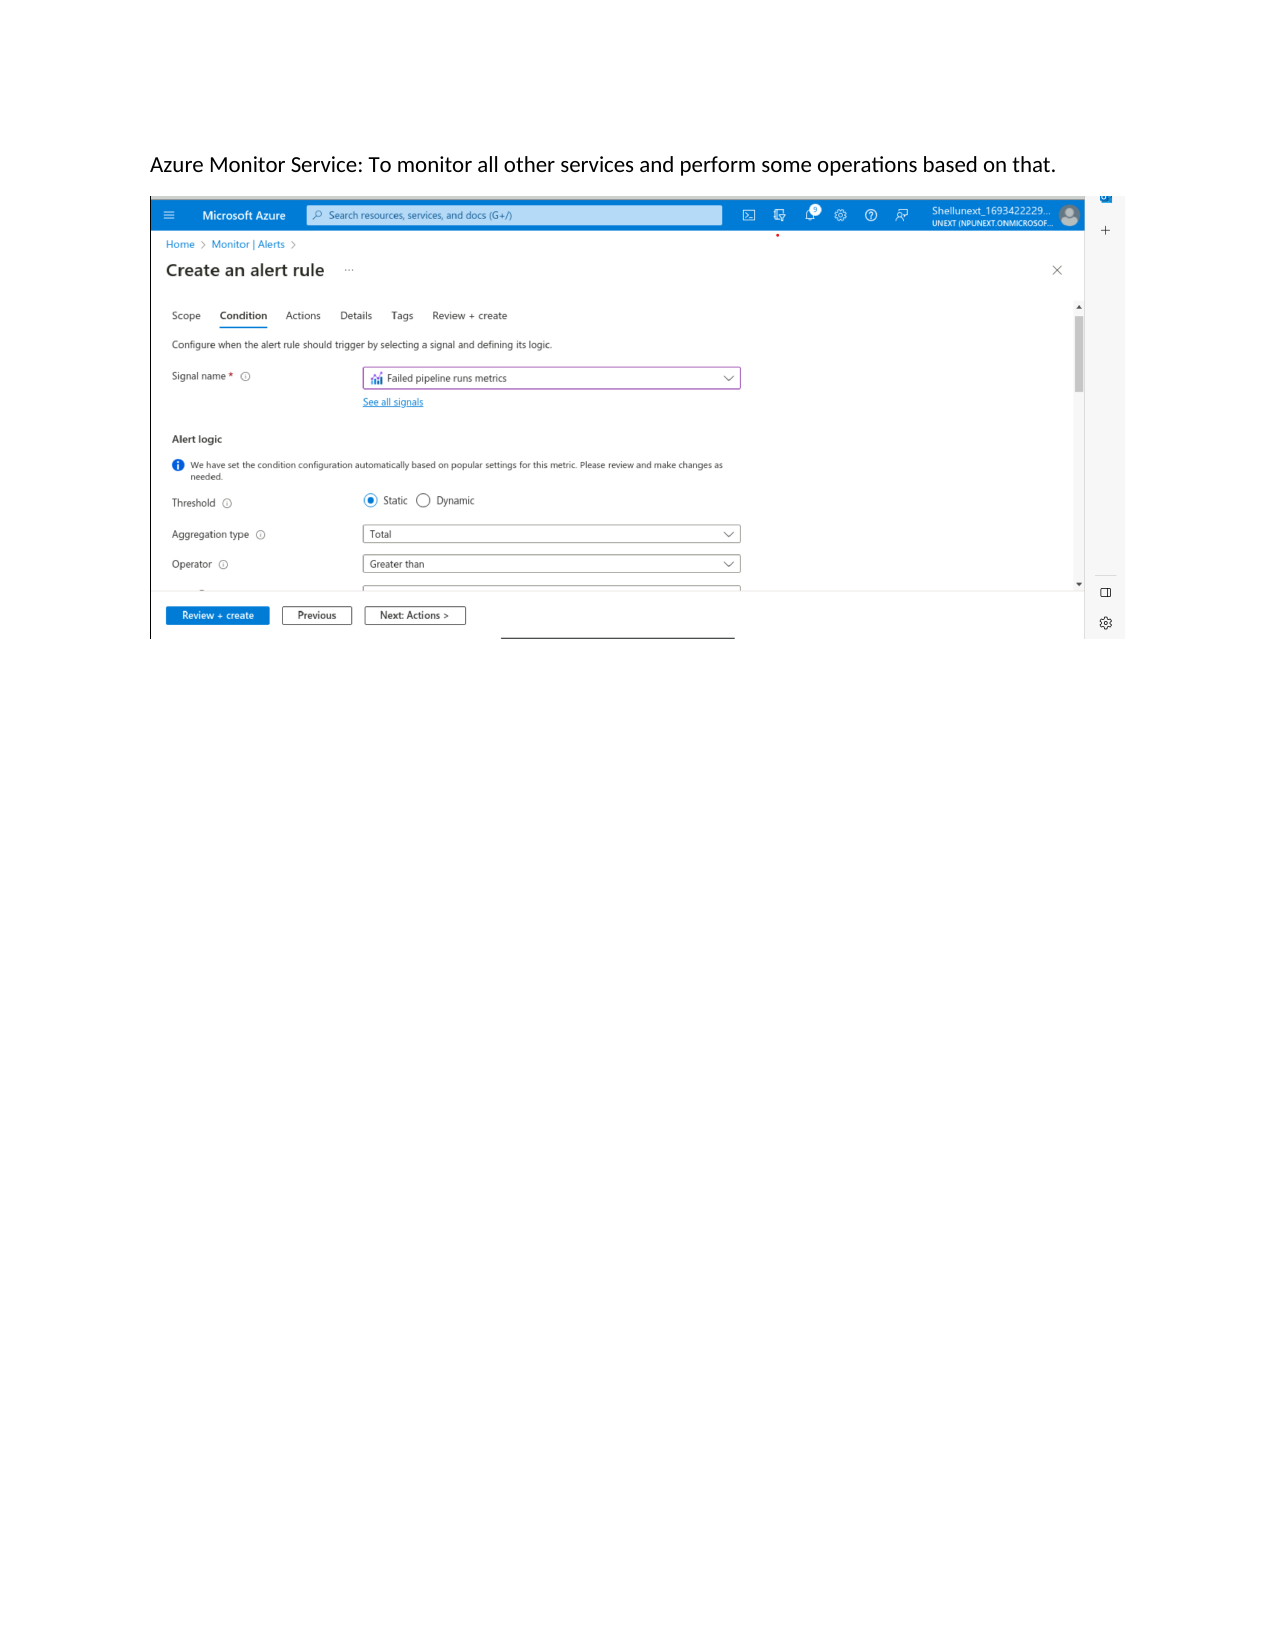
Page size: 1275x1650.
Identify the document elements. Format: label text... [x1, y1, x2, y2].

text Azure Monitor Service: To monitor all other services and perform some operations based on that. [150, 150, 1125, 178]
picture [150, 196, 1125, 639]
